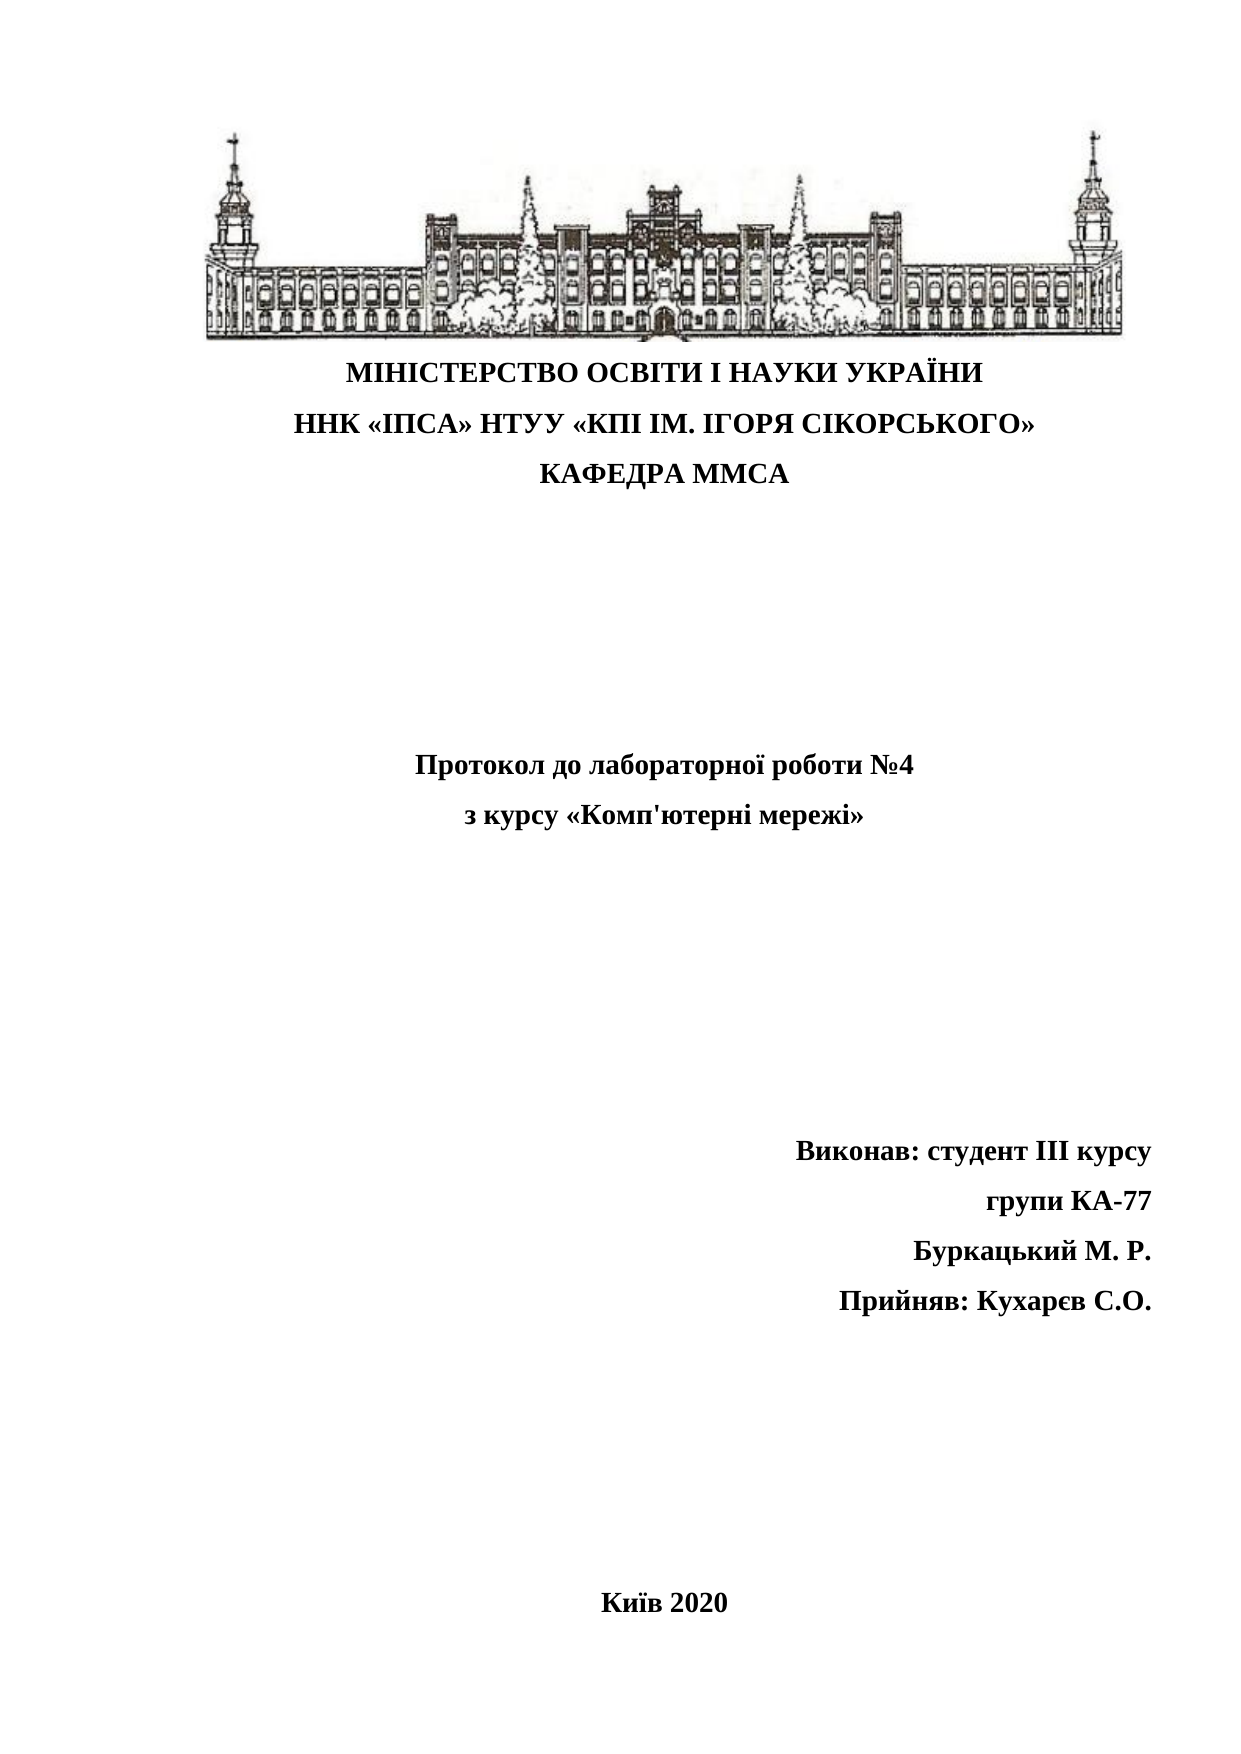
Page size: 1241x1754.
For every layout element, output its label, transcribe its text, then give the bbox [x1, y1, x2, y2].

text КАФЕДРА ММСА [177, 456, 1152, 532]
text Прийняв: Кухарєв С.О. [177, 1283, 1152, 1317]
text Протокол до лабораторної роботи №4 [177, 747, 1152, 780]
text групи КА-77 [177, 1183, 1152, 1216]
text Буркацький М. Р. [177, 1233, 1152, 1267]
text Виконав: студент ІII курсу [177, 1133, 1152, 1166]
text з курсу «Комп'ютерні мережі» [177, 797, 1152, 831]
picture [202, 118, 1127, 342]
text ННК «ІПСА» НТУУ «КПІ ІМ. ІГОРЯ СІКОРСЬКОГО» [177, 406, 1152, 439]
text Київ 2020 [177, 1585, 1152, 1619]
text МІНІСТЕРСТВО ОСВІТИ І НАУКИ УКРАЇНИ [177, 356, 1152, 389]
